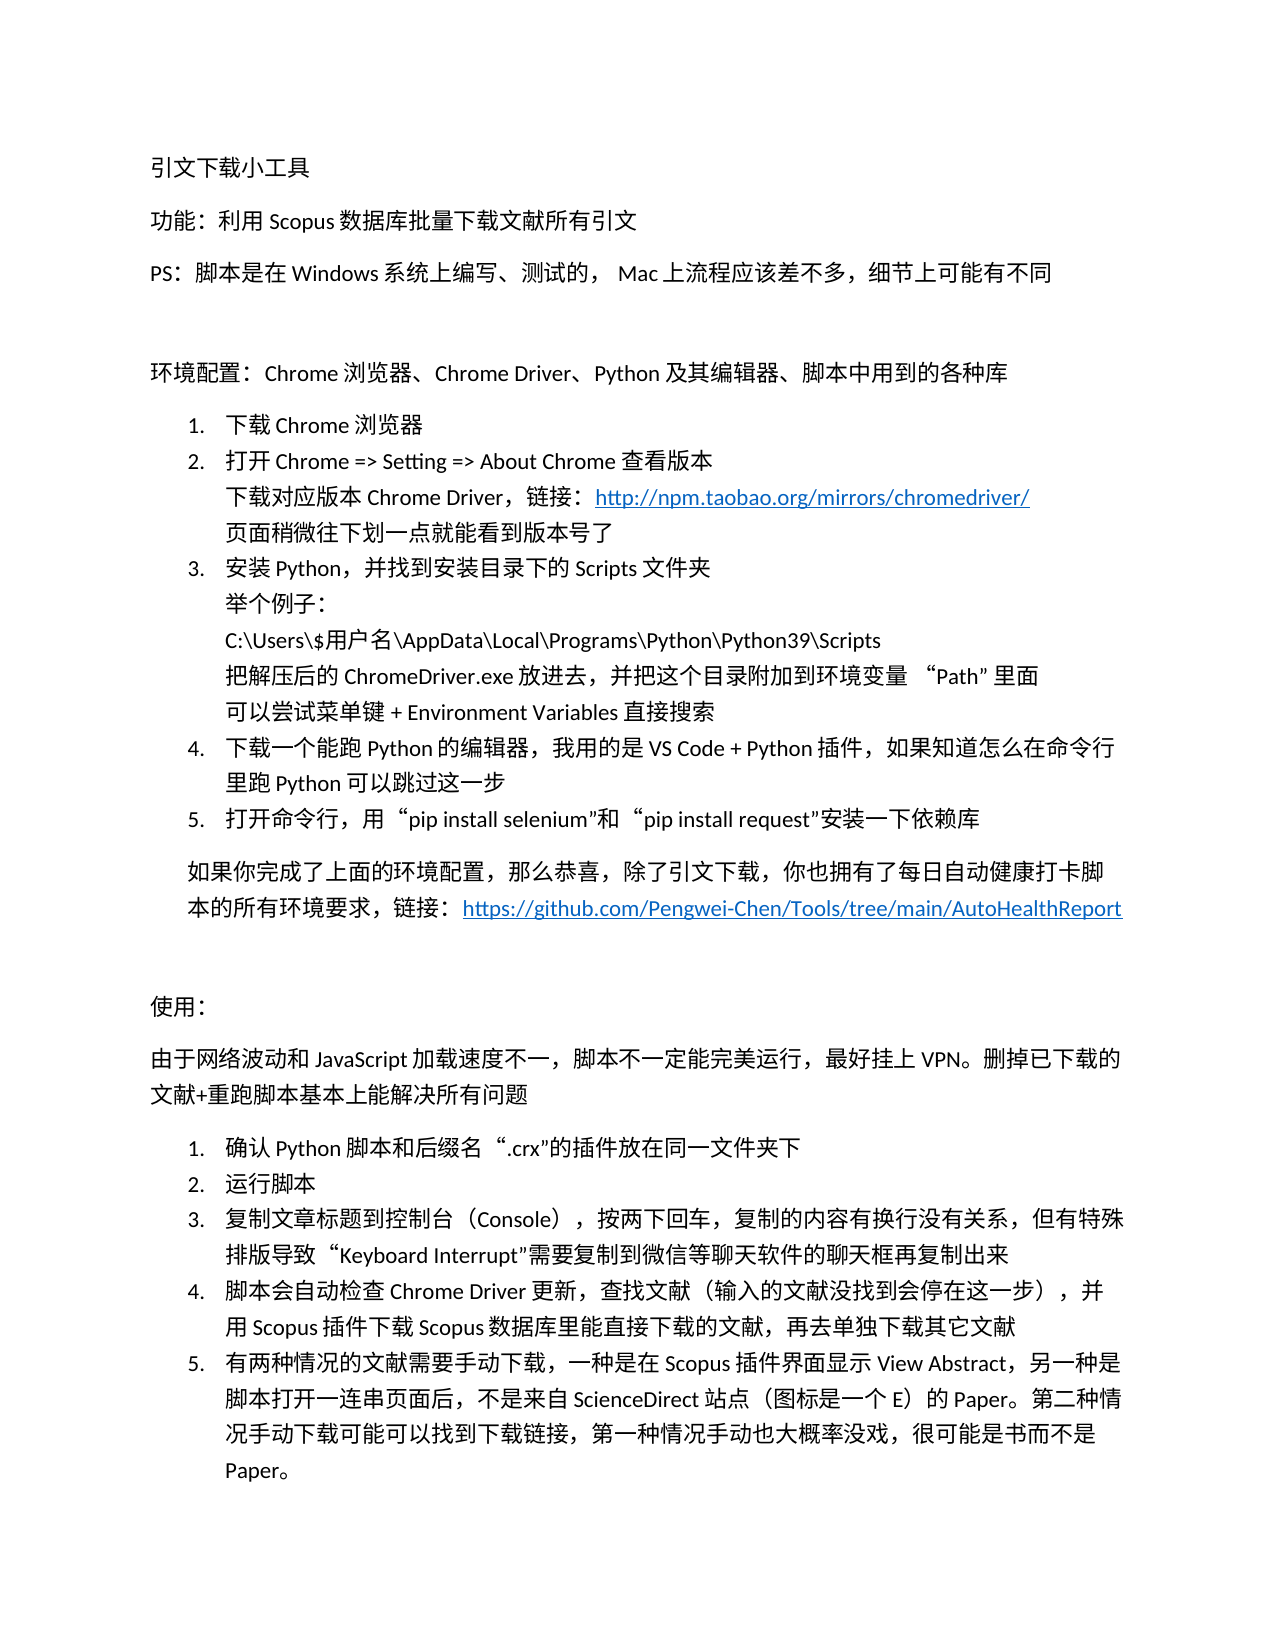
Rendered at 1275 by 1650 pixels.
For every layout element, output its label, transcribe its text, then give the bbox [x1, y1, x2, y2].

text 由于网络波动和JavaScript加载速度不一，脚本不一定能完美运行，最好挂上VPN。删掉已下载的文献+重跑脚本基本上能解决所有问题 [150, 1041, 1125, 1110]
list 可以尝试菜单键 + Environment Variables直接搜索 [225, 693, 1125, 727]
list 脚本会自动检查Chrome Driver更新，查找文献（输入的文献没找到会停在这一步），并用Scopus插件下载Scopus数据库里能直接下载的文献，再去单独下载其它文献 [187, 1273, 1125, 1342]
list 页面稍微往下划一点就能看到版本号了 [225, 514, 1125, 548]
list C:\Users\$用户名\AppData\Local\Programs\Python\Python39\Scripts [225, 622, 1125, 655]
text 功能：利用Scopus数据库批量下载文献所有引文 [150, 202, 1125, 236]
list 安装Python，并找到安装目录下的Scripts文件夹 [187, 550, 1125, 583]
list 有两种情况的文献需要手动下载，一种是在Scopus插件界面显示View Abstract，另一种是脚本打开一连串页面后，不是来自ScienceDirect站点（图标是一个E）的Paper。第二种情况手动下载可能可以找到下载链接，第一种情况手动也大概率没戏，很可能是书而不是Paper。 [187, 1344, 1125, 1485]
text 引文下载小工具 [150, 150, 1125, 183]
text 环境配置：Chrome浏览器、Chrome Driver、Python及其编辑器、脚本中用到的各种库 [150, 354, 1125, 388]
list 确认Python脚本和后缀名“.crx”的插件放在同一文件夹下 [187, 1129, 1125, 1163]
list 下载对应版本Chrome Driver，链接：http://npm.taobao.org/mirrors/chromedriver/ [225, 478, 1125, 512]
text PS：脚本是在Windows系统上编写、测试的， Mac上流程应该差不多，细节上可能有不同 [150, 255, 1125, 288]
text 如果你完成了上面的环境配置，那么恭喜，除了引文下载，你也拥有了每日自动健康打卡脚本的所有环境要求，链接：https://github.com/Pengwei-Chen/Tools/tree/main/AutoHealthReport [187, 853, 1125, 923]
list 举个例子： [225, 586, 1125, 619]
list 打开命令行，用“pip install selenium”和“pip install request”安装一下依赖库 [187, 801, 1125, 834]
list 下载一个能跑Python的编辑器，我用的是VS Code + Python插件，如果知道怎么在命令行里跑Python可以跳过这一步 [187, 729, 1125, 798]
text 使用： [150, 989, 1125, 1022]
list 运行脚本 [187, 1165, 1125, 1199]
list 打开Chrome => Setting => About Chrome查看版本 [187, 443, 1125, 476]
list 下载Chrome浏览器 [187, 407, 1125, 440]
list 把解压后的ChromeDriver.exe放进去，并把这个目录附加到环境变量 “Path” 里面 [225, 658, 1125, 691]
list 复制文章标题到控制台（Console），按两下回车，复制的内容有换行没有关系，但有特殊排版导致“Keyboard Interrupt”需要复制到微信等聊天软件的聊天框再复制出来 [187, 1201, 1125, 1270]
